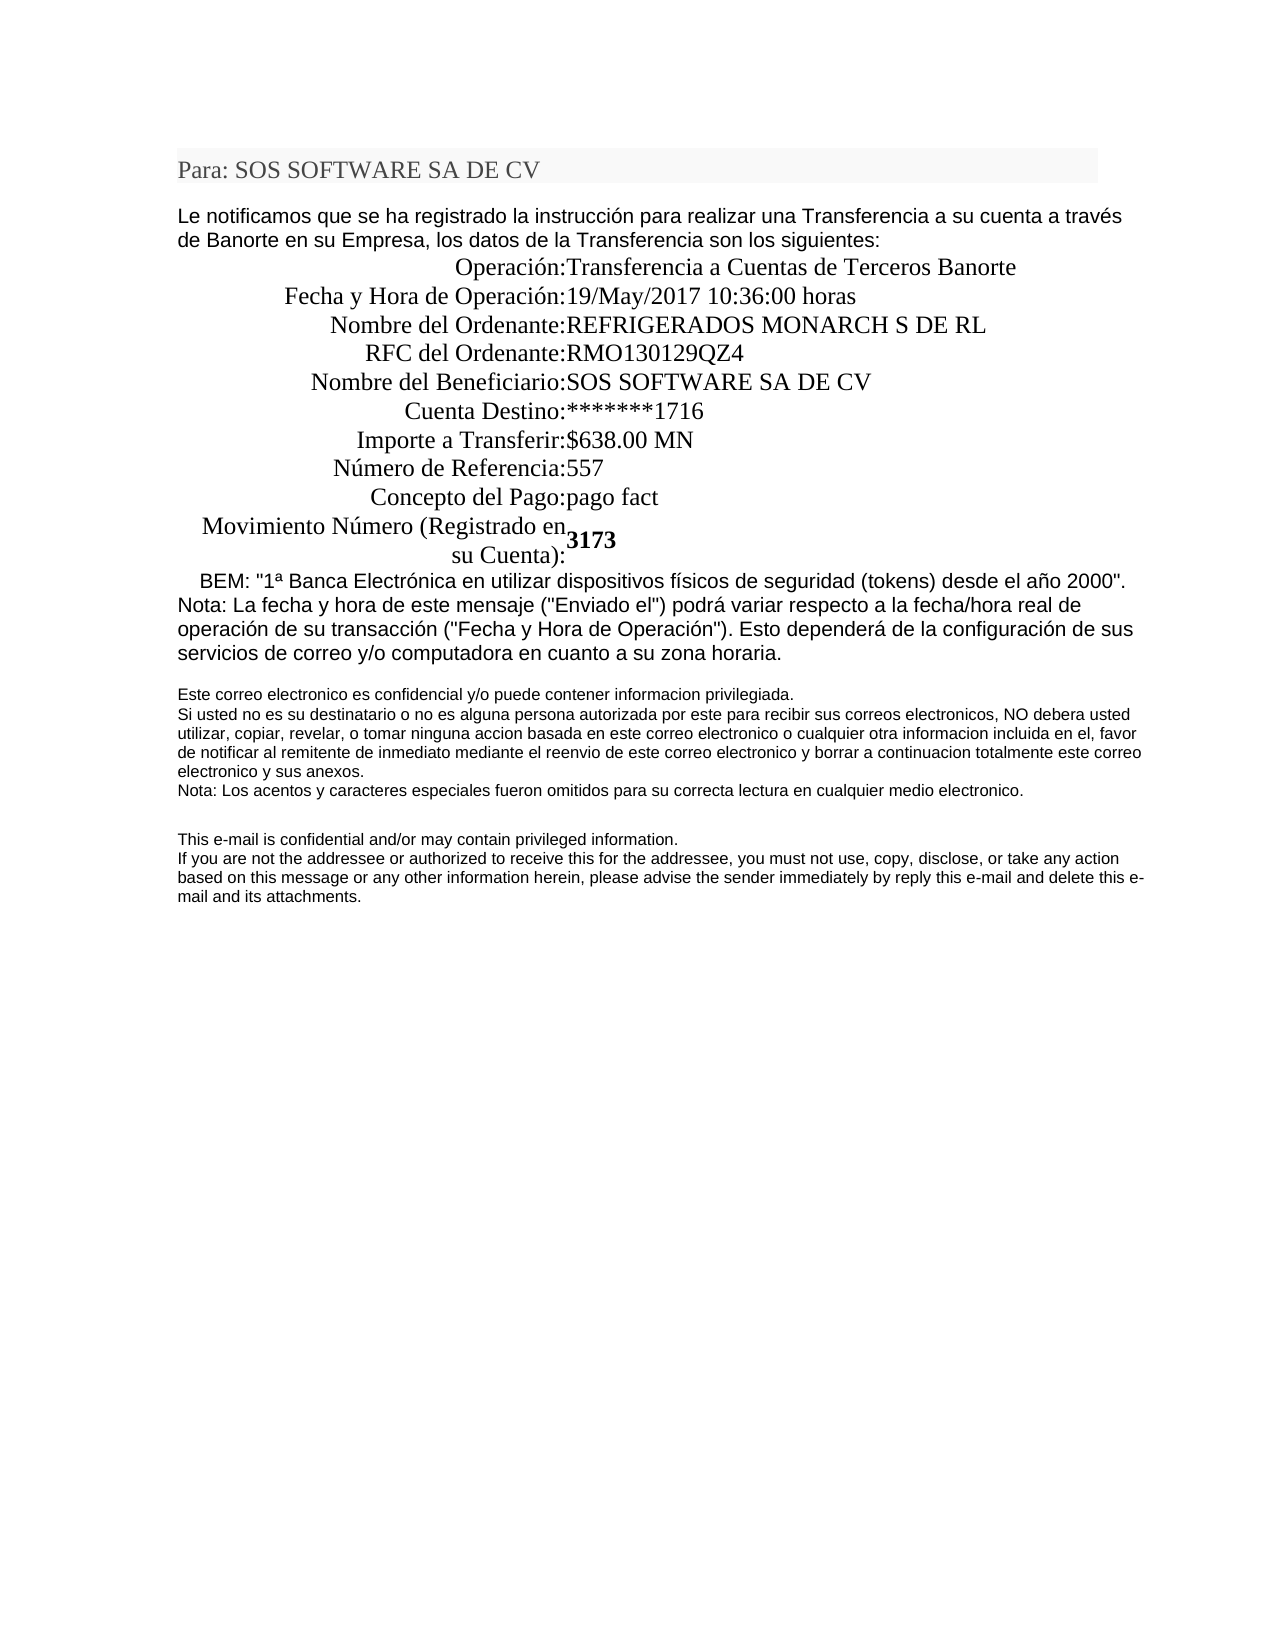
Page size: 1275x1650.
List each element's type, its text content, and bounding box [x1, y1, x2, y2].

table_cell Movimiento Número (Registrado en su Cuenta): [177, 511, 566, 568]
table_cell 3173 [566, 511, 1148, 568]
table_cell BEM: "1ª Banca Electrónica en utilizar dispositivos físicos de seguridad (tokens) desde el año 2000". [177, 569, 1149, 592]
table_cell Nombre del Ordenante: [177, 310, 566, 338]
table_cell Nombre del Beneficiario: [177, 367, 566, 396]
table_header Este correo electronico es confidencial y/o puede contener informacion privilegiada. Si usted no es su destinatario o no es alguna persona autorizada por este para recibir sus correos electronicos, NO debera usted utilizar, copiar, revelar, o tomar ninguna accion basada en este correo electronico o cualquier otra informacion incluida en el, favor de notificar al remitente de inmediato mediante el reenvio de este correo electronico y borrar a continuacion totalmente este correo electronico y sus anexos. Nota: Los acentos y caracteres especiales fueron omitidos para su correcta lectura en cualquier medio electronico. This e-mail is confidential and/or may contain privileged information. If you are not the addressee or authorized to receive this for the addressee, you must not use, copy, disclose, or take any action based on this message or any other information herein, please advise the sender immediately by reply this e-mail and delete this e-mail and its attachments. [176, 664, 1147, 907]
table_cell 557 [566, 454, 1148, 482]
table_cell $638.00 MN [566, 425, 1148, 453]
table_cell Número de Referencia: [177, 454, 566, 482]
table_cell SOS SOFTWARE SA DE CV [566, 367, 1148, 396]
table_cell *******1716 [566, 396, 1148, 425]
table_cell pago fact [566, 482, 1148, 511]
table_cell 19/May/2017 10:36:00 horas [566, 281, 1148, 310]
table_cell Concepto del Pago: [177, 482, 566, 511]
table_cell Importe a Transferir: [177, 425, 566, 453]
table_cell Cuenta Destino: [177, 396, 566, 425]
table_cell Transferencia a Cuentas de Terceros Banorte [566, 252, 1148, 281]
table_cell RFC del Ordenante: [177, 339, 566, 367]
table_cell Le notificamos que se ha registrado la instrucción para realizar una Transferencia a su cuenta a través de Banorte en su Empresa, los datos de la Transferencia son los siguientes: [177, 204, 1149, 252]
table_cell Nota: La fecha y hora de este mensaje ("Enviado el") podrá variar respecto a la fecha/hora real de operación de su transacción ("Fecha y Hora de Operación"). Esto dependerá de la configuración de sus servicios de correo y/o computadora en cuanto a su zona horaria. [177, 593, 1149, 664]
table_cell Fecha y Hora de Operación: [177, 281, 566, 310]
table_cell Operación: [177, 252, 566, 281]
table_cell REFRIGERADOS MONARCH S DE RL [566, 310, 1148, 338]
text Para: SOS SOFTWARE SA DE CV [177, 148, 1098, 183]
table_cell RMO130129QZ4 [566, 339, 1148, 367]
